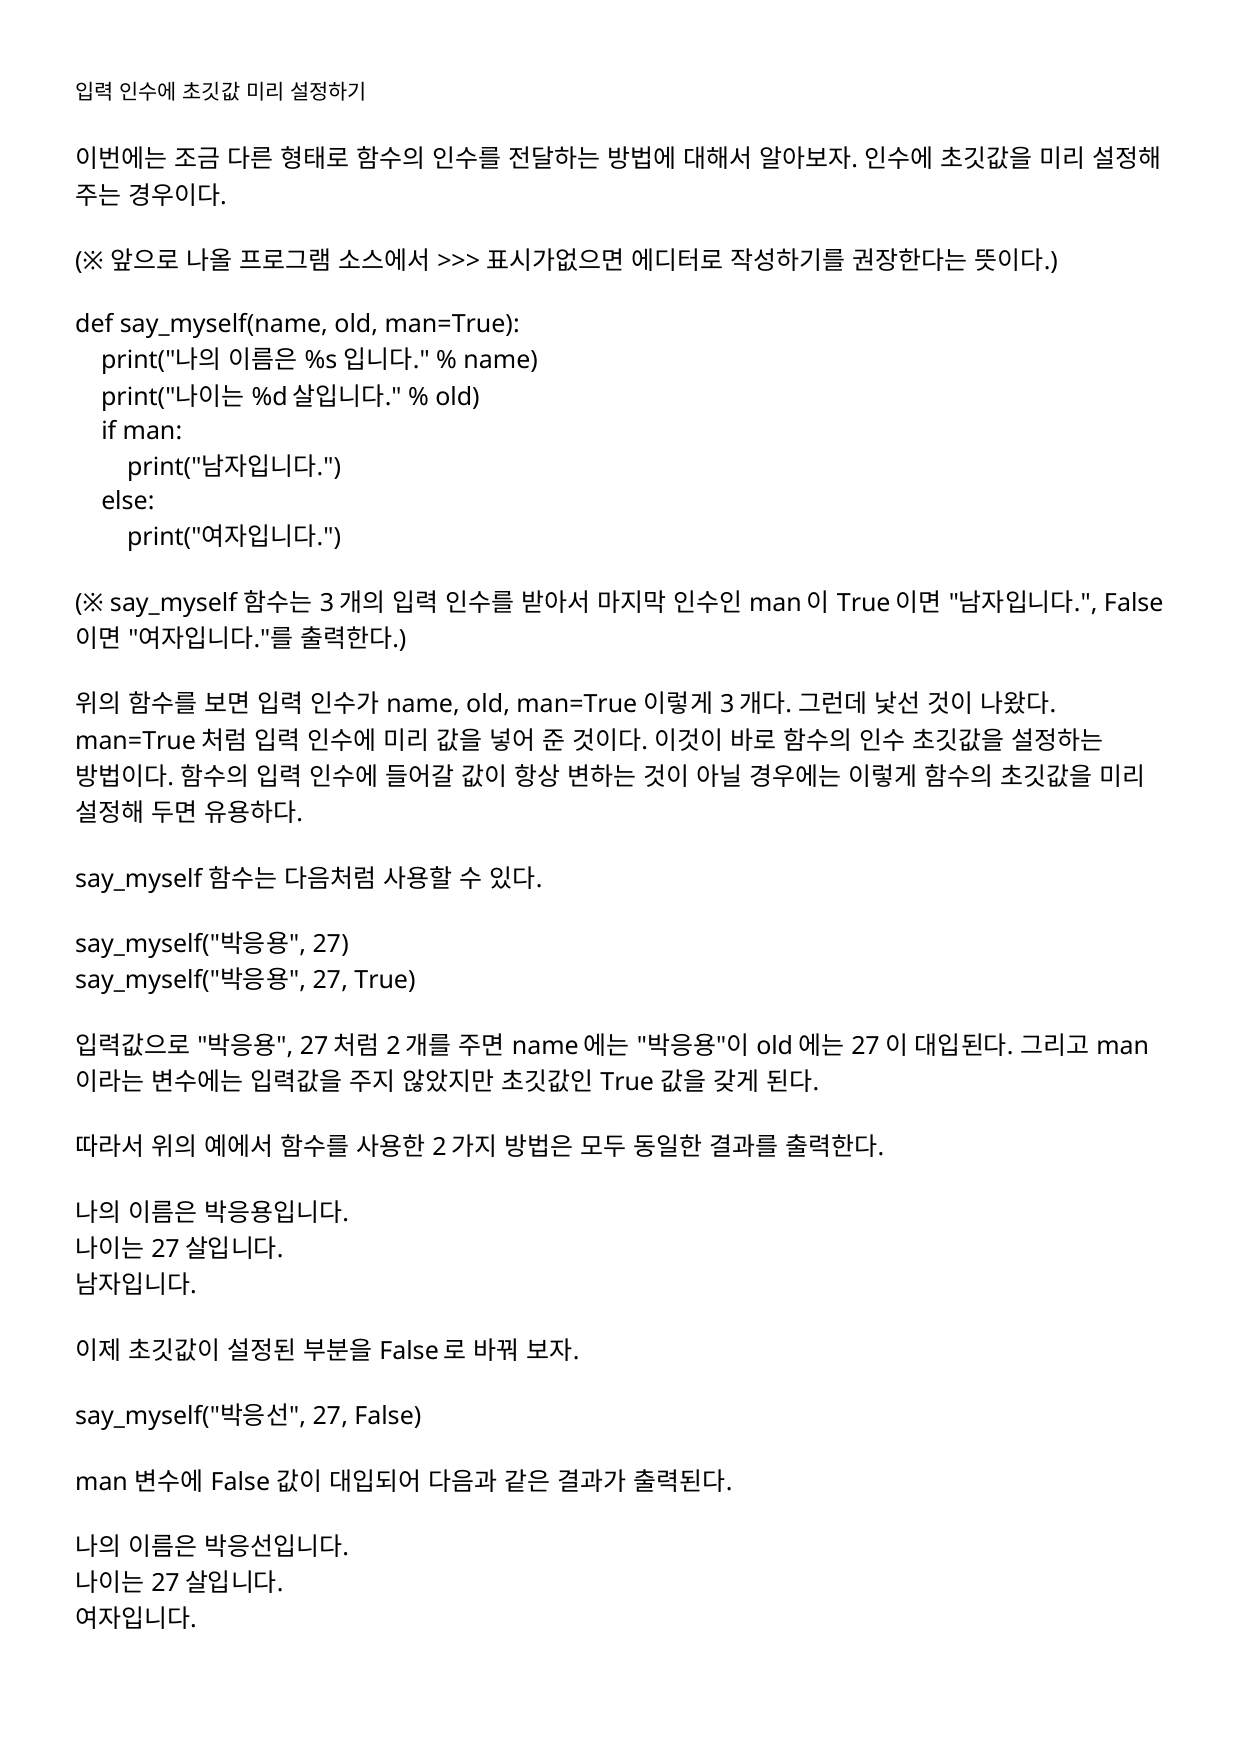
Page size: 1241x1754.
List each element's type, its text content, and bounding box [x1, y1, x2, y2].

text (※ 앞으로 나올 프로그램 소스에서 >>> 표시가없으면 에디터로 작성하기를 권장한다는 뜻이다.) [75, 241, 1165, 277]
text else: [75, 483, 1165, 517]
text 위의 함수를 보면 입력 인수가 name, old, man=True 이렇게 3개다. 그런데 낯선 것이 나왔다. man=True처럼 입력 인수에 미리 값을 넣어 준 것이다. 이것이 바로 함수의 인수 초깃값을 설정하는 방법이다. 함수의 입력 인수에 들어갈 값이 항상 변하는 것이 아닐 경우에는 이렇게 함수의 초깃값을 미리 설정해 두면 유용하다. [75, 684, 1165, 829]
text 남자입니다. [75, 1265, 1165, 1301]
text def say_myself(name, old, man=True): [75, 306, 1165, 340]
text 입력값으로 "박응용", 27처럼 2개를 주면 name에는 "박응용"이 old에는 27이 대입된다. 그리고 man이라는 변수에는 입력값을 주지 않았지만 초깃값인 True 값을 갖게 된다. [75, 1025, 1165, 1098]
text say_myself("박응용", 27) [75, 923, 1165, 960]
text print("나이는 %d살입니다." % old) [75, 376, 1165, 412]
text print("나의 이름은 %s 입니다." % name) [75, 340, 1165, 376]
text 나이는 27살입니다. [75, 1228, 1165, 1265]
subtitle 입력 인수에 초깃값 미리 설정하기 [75, 75, 1165, 105]
text 따라서 위의 예에서 함수를 사용한 2가지 방법은 모두 동일한 결과를 출력한다. [75, 1127, 1165, 1163]
text 이번에는 조금 다른 형태로 함수의 인수를 전달하는 방법에 대해서 알아보자. 인수에 초깃값을 미리 설정해 주는 경우이다. [75, 139, 1165, 211]
text 나의 이름은 박응용입니다. [75, 1192, 1165, 1228]
text print("남자입니다.") [75, 447, 1165, 483]
text say_myself("박응선", 27, False) [75, 1396, 1165, 1432]
text (※ say_myself 함수는 3개의 입력 인수를 받아서 마지막 인수인 man이 True이면 "남자입니다.", False이면 "여자입니다."를 출력한다.) [75, 582, 1165, 655]
text 나의 이름은 박응선입니다. [75, 1526, 1165, 1563]
text if man: [75, 412, 1165, 447]
text man 변수에 False 값이 대입되어 다음과 같은 결과가 출력된다. [75, 1461, 1165, 1497]
text 이제 초깃값이 설정된 부분을 False로 바꿔 보자. [75, 1330, 1165, 1366]
text 여자입니다. [75, 1599, 1165, 1635]
text print("여자입니다.") [75, 517, 1165, 553]
text say_myself 함수는 다음처럼 사용할 수 있다. [75, 858, 1165, 894]
text say_myself("박응용", 27, True) [75, 960, 1165, 996]
text 나이는 27살입니다. [75, 1563, 1165, 1599]
